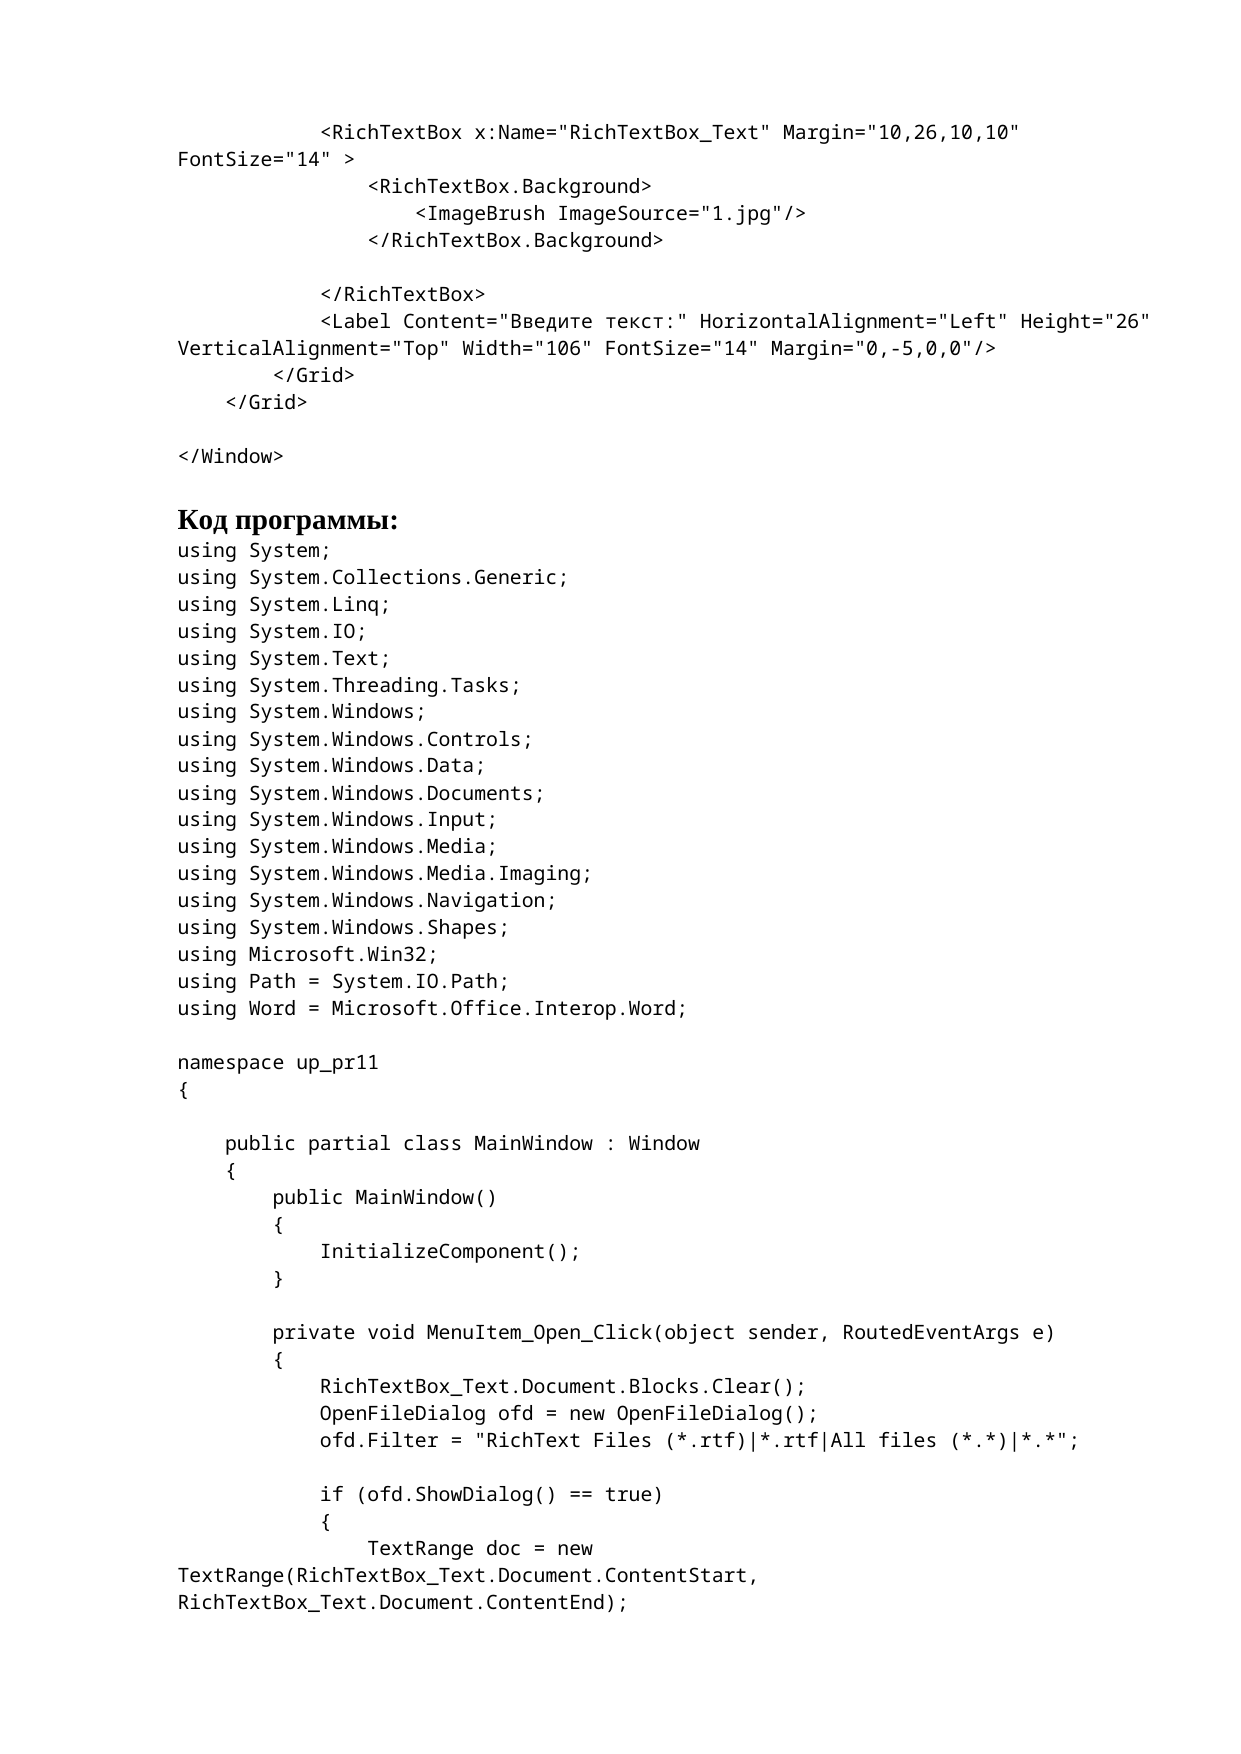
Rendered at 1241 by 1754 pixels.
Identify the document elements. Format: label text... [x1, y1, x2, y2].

text } [177, 1264, 1152, 1291]
text using System.Windows.Input; [177, 806, 1152, 833]
text </RichTextBox.Background> [177, 226, 1152, 253]
text TextRange doc = new TextRange(RichTextBox_Text.Document.ContentStart, RichTextBox_Text.Document.ContentEnd); [177, 1534, 1152, 1615]
text using System.Windows.Data; [177, 752, 1152, 779]
text OpenFileDialog ofd = new OpenFileDialog(); [177, 1399, 1152, 1426]
text </Window> [177, 442, 1152, 469]
text { [177, 1345, 1152, 1372]
text { [177, 1210, 1152, 1237]
text private void MenuItem_Open_Click(object sender, RoutedEventArgs e) [177, 1318, 1152, 1345]
text using Word = Microsoft.Office.Interop.Word; [177, 994, 1152, 1022]
text using System.Windows.Media; [177, 833, 1152, 860]
text public MainWindow() [177, 1183, 1152, 1210]
text public partial class MainWindow : Window [177, 1129, 1152, 1156]
text RichTextBox_Text.Document.Blocks.Clear(); [177, 1372, 1152, 1399]
text InitializeComponent(); [177, 1237, 1152, 1264]
text using System.IO; [177, 617, 1152, 644]
text using System.Linq; [177, 590, 1152, 617]
text </Grid> [177, 361, 1152, 388]
text using System.Windows; [177, 698, 1152, 725]
text { [177, 1507, 1152, 1534]
text <RichTextBox.Background> [177, 172, 1152, 199]
text using System.Text; [177, 644, 1152, 671]
text using System.Windows.Controls; [177, 725, 1152, 752]
text { [177, 1076, 1152, 1102]
text ofd.Filter = "RichText Files (*.rtf)|*.rtf|All files (*.*)|*.*"; [177, 1426, 1152, 1453]
text using System.Windows.Documents; [177, 779, 1152, 806]
text using Microsoft.Win32; [177, 941, 1152, 968]
text { [177, 1156, 1152, 1183]
text using System.Windows.Navigation; [177, 887, 1152, 914]
text using System.Windows.Shapes; [177, 914, 1152, 941]
text <Label Content="Введите текст:" HorizontalAlignment="Left" Height="26" VerticalAlignment="Top" Width="106" FontSize="14" Margin="0,-5,0,0"/> [177, 307, 1152, 361]
text using Path = System.IO.Path; [177, 968, 1152, 994]
text </RichTextBox> [177, 280, 1152, 307]
text <RichTextBox x:Name="RichTextBox_Text" Margin="10,26,10,10" FontSize="14" > [177, 118, 1152, 172]
text using System.Collections.Generic; [177, 563, 1152, 590]
text using System; [177, 536, 1152, 563]
text using System.Windows.Media.Imaging; [177, 860, 1152, 887]
text if (ofd.ShowDialog() == true) [177, 1480, 1152, 1507]
text <ImageBrush ImageSource="1.jpg"/> [177, 199, 1152, 226]
text Код программы: [177, 502, 1152, 536]
text namespace up_pr11 [177, 1048, 1152, 1076]
text using System.Threading.Tasks; [177, 671, 1152, 698]
text </Grid> [177, 388, 1152, 415]
